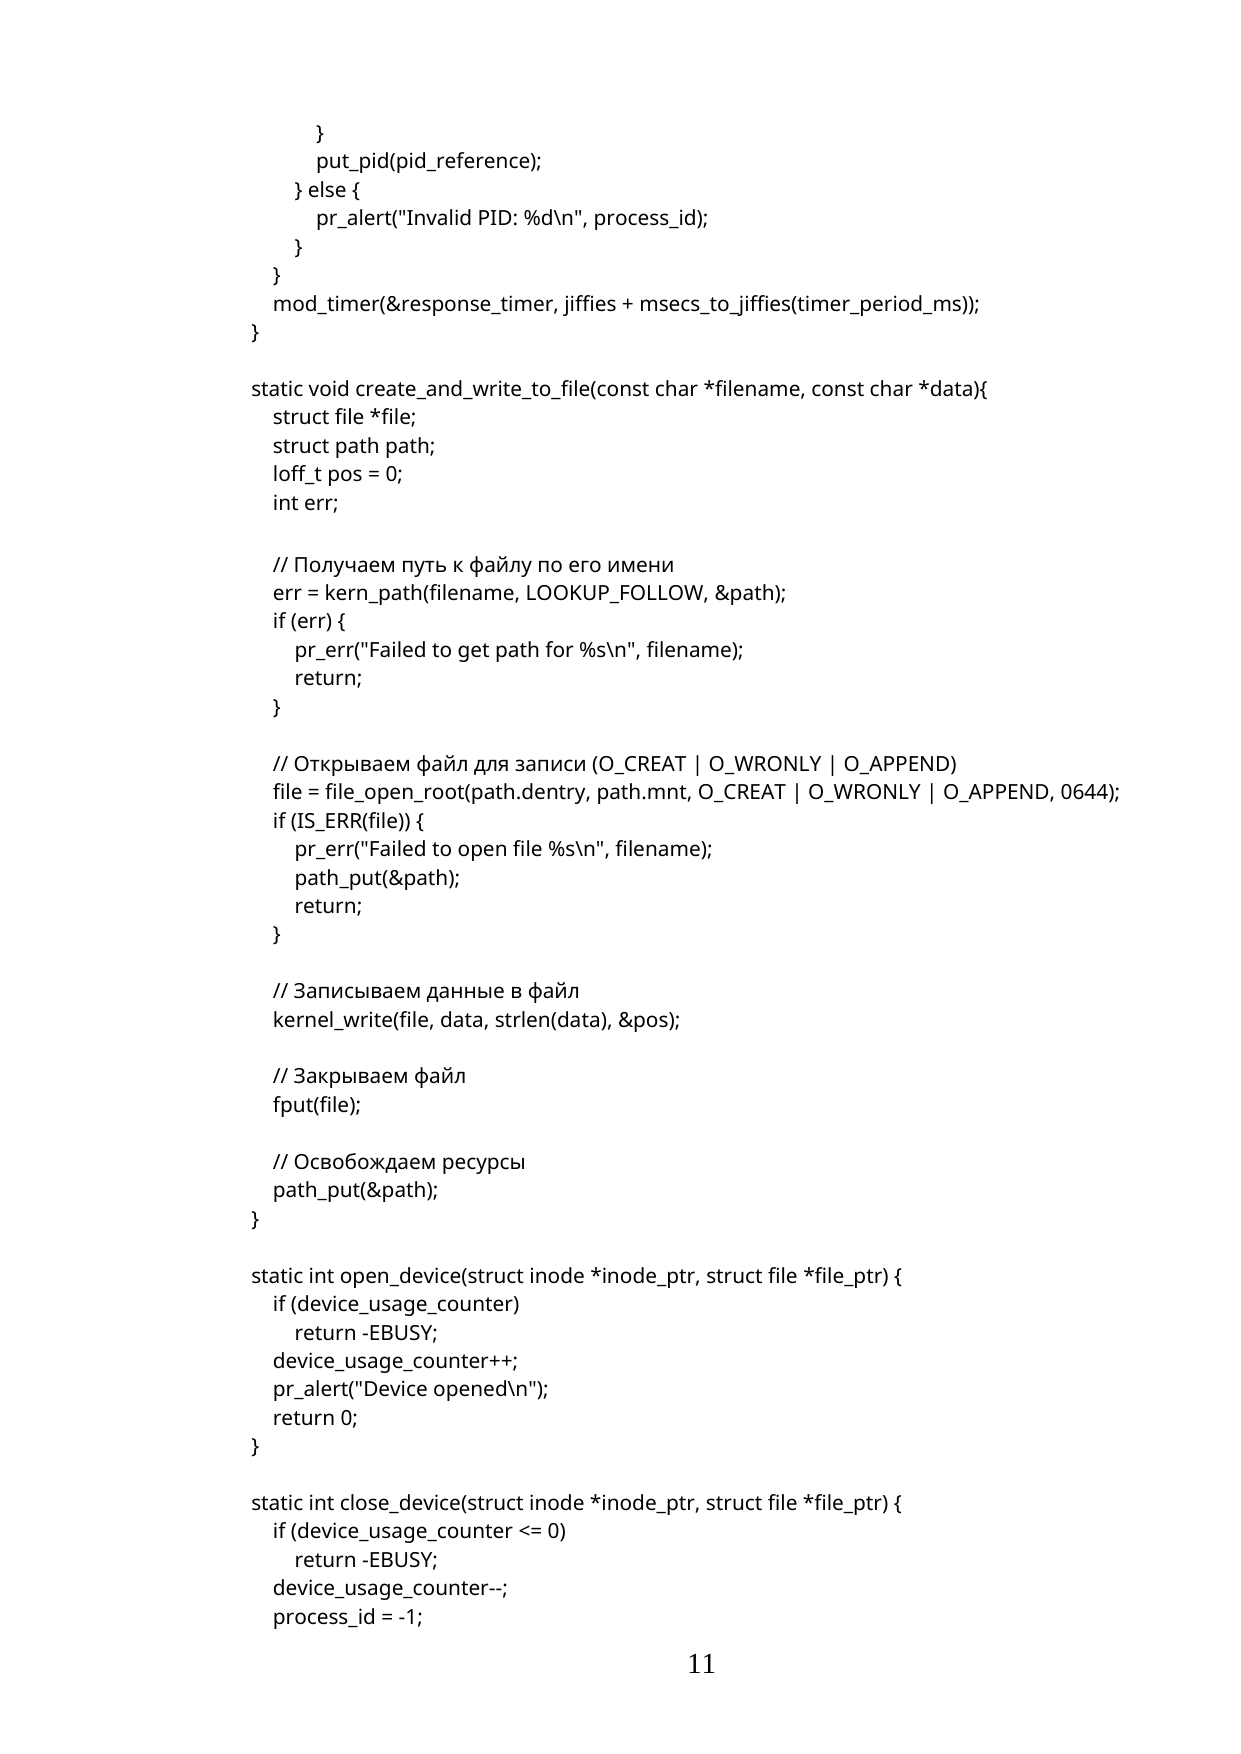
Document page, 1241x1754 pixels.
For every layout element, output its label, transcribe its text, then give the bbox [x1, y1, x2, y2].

text } [177, 317, 1152, 346]
text struct path path; [177, 431, 1152, 459]
text } [177, 260, 1152, 289]
text } [177, 118, 1152, 147]
text loff_t pos = 0; [177, 459, 1152, 488]
text // Освобождаем ресурсы [177, 1147, 1152, 1175]
text // Записываем данные в файл [177, 976, 1152, 1005]
text // Закрываем файл [177, 1062, 1152, 1090]
text return; [177, 663, 1152, 692]
text static void create_and_write_to_file(const char *filename, const char *data){ [177, 374, 1152, 402]
text struct file *file; [177, 402, 1152, 431]
text pr_err("Failed to get path for %s\n", filename); [177, 635, 1152, 663]
text return -EBUSY; [177, 1545, 1152, 1573]
text if (device_usage_counter) [177, 1289, 1152, 1318]
text path_put(&path); [177, 1175, 1152, 1204]
text pr_err("Failed to open file %s\n", filename); [177, 834, 1152, 863]
text pr_alert("Invalid PID: %d\n", process_id); [177, 203, 1152, 232]
text mod_timer(&response_timer, jiffies + msecs_to_jiffies(timer_period_ms)); [177, 289, 1152, 317]
text // Получаем путь к файлу по его имени [177, 550, 1152, 578]
text return; [177, 891, 1152, 919]
text device_usage_counter--; [177, 1573, 1152, 1602]
text err = kern_path(filename, LOOKUP_FOLLOW, &path); [177, 578, 1152, 607]
text } [177, 692, 1152, 720]
text } [177, 1431, 1152, 1460]
text if (err) { [177, 607, 1152, 635]
text } else { [177, 175, 1152, 203]
text return -EBUSY; [177, 1318, 1152, 1346]
text if (device_usage_counter <= 0) [177, 1517, 1152, 1545]
text kernel_write(file, data, strlen(data), &pos); [177, 1005, 1152, 1033]
text process_id = -1; [177, 1602, 1152, 1630]
text int err; [177, 488, 1152, 516]
text // Открываем файл для записи (O_CREAT | O_WRONLY | O_APPEND) [177, 749, 1152, 777]
text path_put(&path); [177, 863, 1152, 891]
text return 0; [177, 1403, 1152, 1431]
text put_pid(pid_reference); [177, 147, 1152, 175]
text fput(file); [177, 1090, 1152, 1118]
text } [177, 1204, 1152, 1232]
text static int open_device(struct inode *inode_ptr, struct file *file_ptr) { [177, 1261, 1152, 1289]
text static int close_device(struct inode *inode_ptr, struct file *file_ptr) { [177, 1488, 1152, 1517]
text device_usage_counter++; [177, 1346, 1152, 1374]
text file = file_open_root(path.dentry, path.mnt, O_CREAT | O_WRONLY | O_APPEND, 0644); [177, 777, 1152, 806]
text } [177, 232, 1152, 260]
text pr_alert("Device opened\n"); [177, 1374, 1152, 1403]
text } [177, 919, 1152, 948]
text if (IS_ERR(file)) { [177, 806, 1152, 834]
